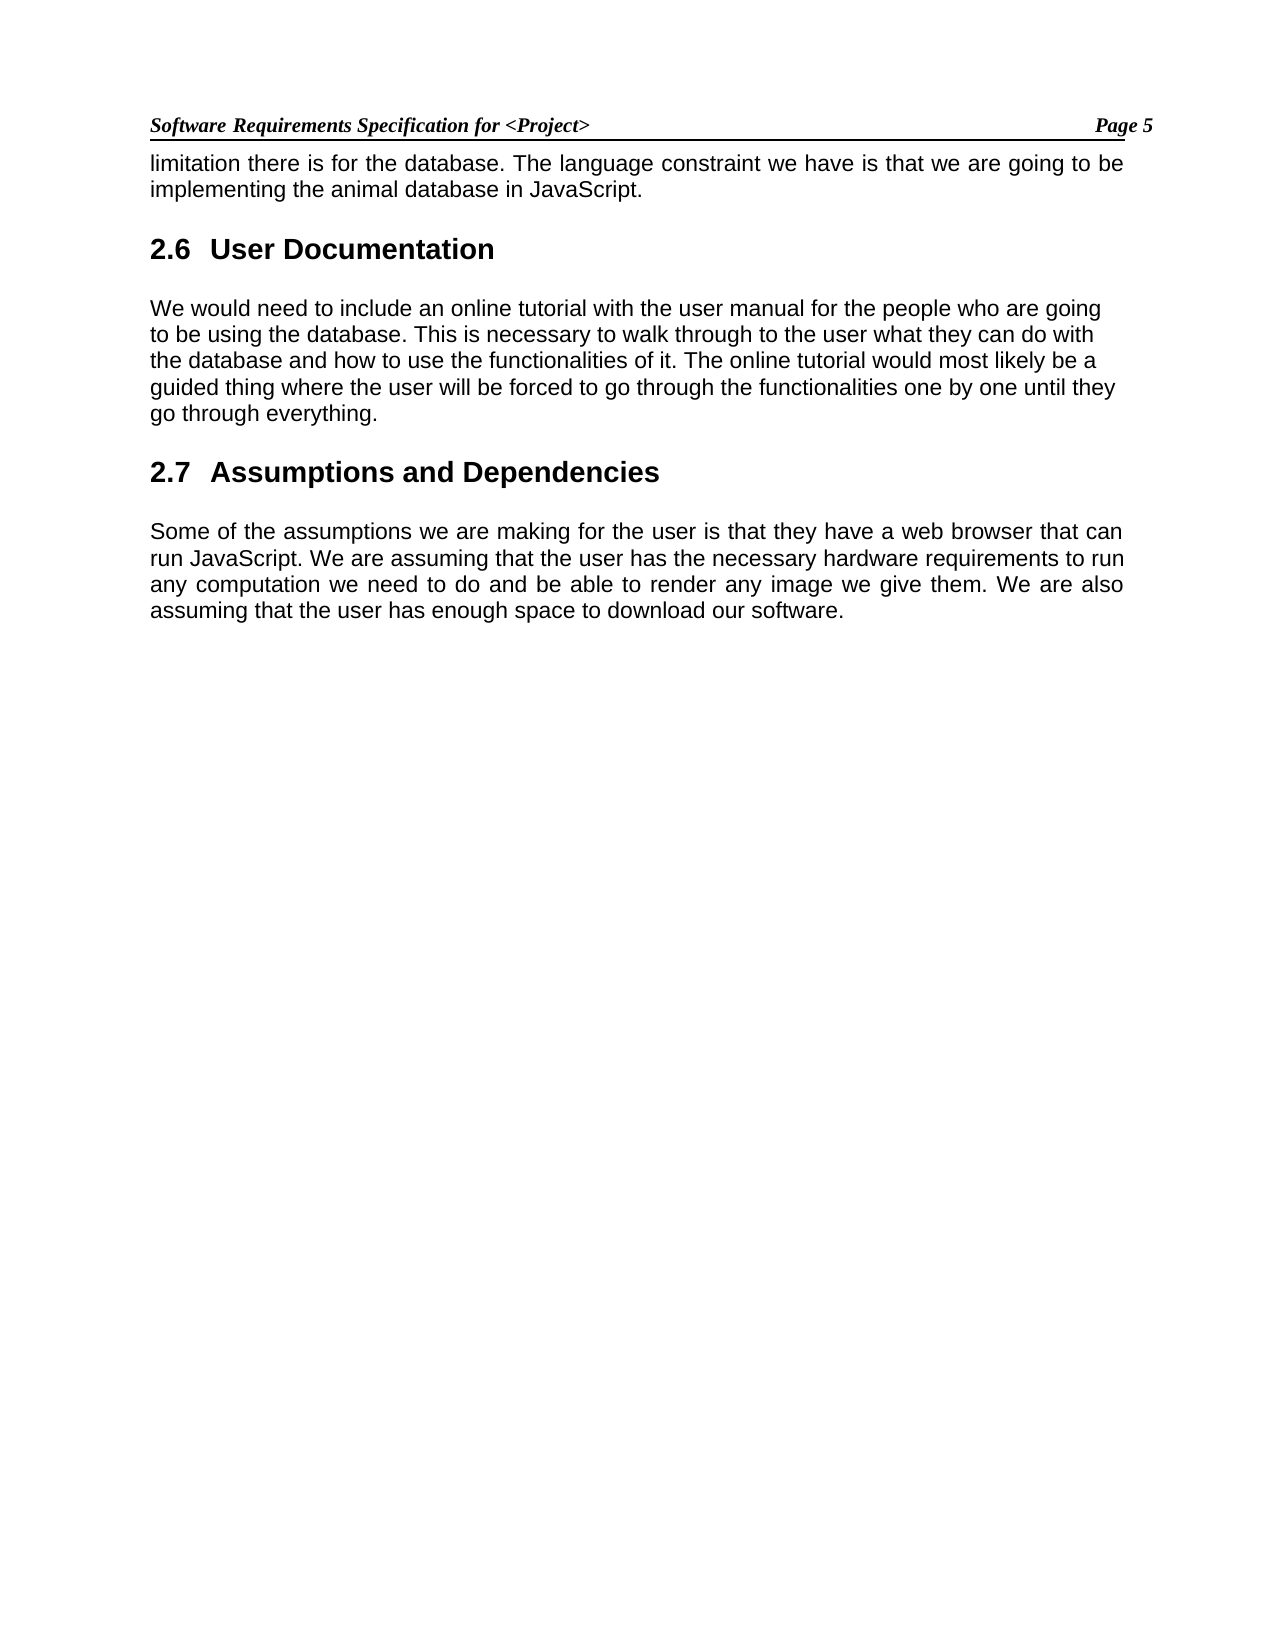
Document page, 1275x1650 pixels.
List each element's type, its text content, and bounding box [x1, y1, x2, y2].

text We would need to include an online tutorial with the user manual for the people who are going to be using the database. This is necessary to walk through to the user what they can do with the database and how to use the functionalities of it. The online tutorial would most likely be a guided thing where the user will be forced to go through the functionalities one by one until they go through everything. [150, 294, 1125, 426]
text Some of the assumptions we are making for the user is that they have a web browser that can run JavaScript. We are assuming that the user has the necessary hardware requirements to run any computation we need to do and be able to render any image we give them. We are also assuming that the user has enough space to download our software. [150, 518, 1125, 624]
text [150, 150, 1125, 203]
subtitle Assumptions and Dependencies [150, 456, 1125, 489]
subtitle User Documentation [150, 232, 1125, 265]
